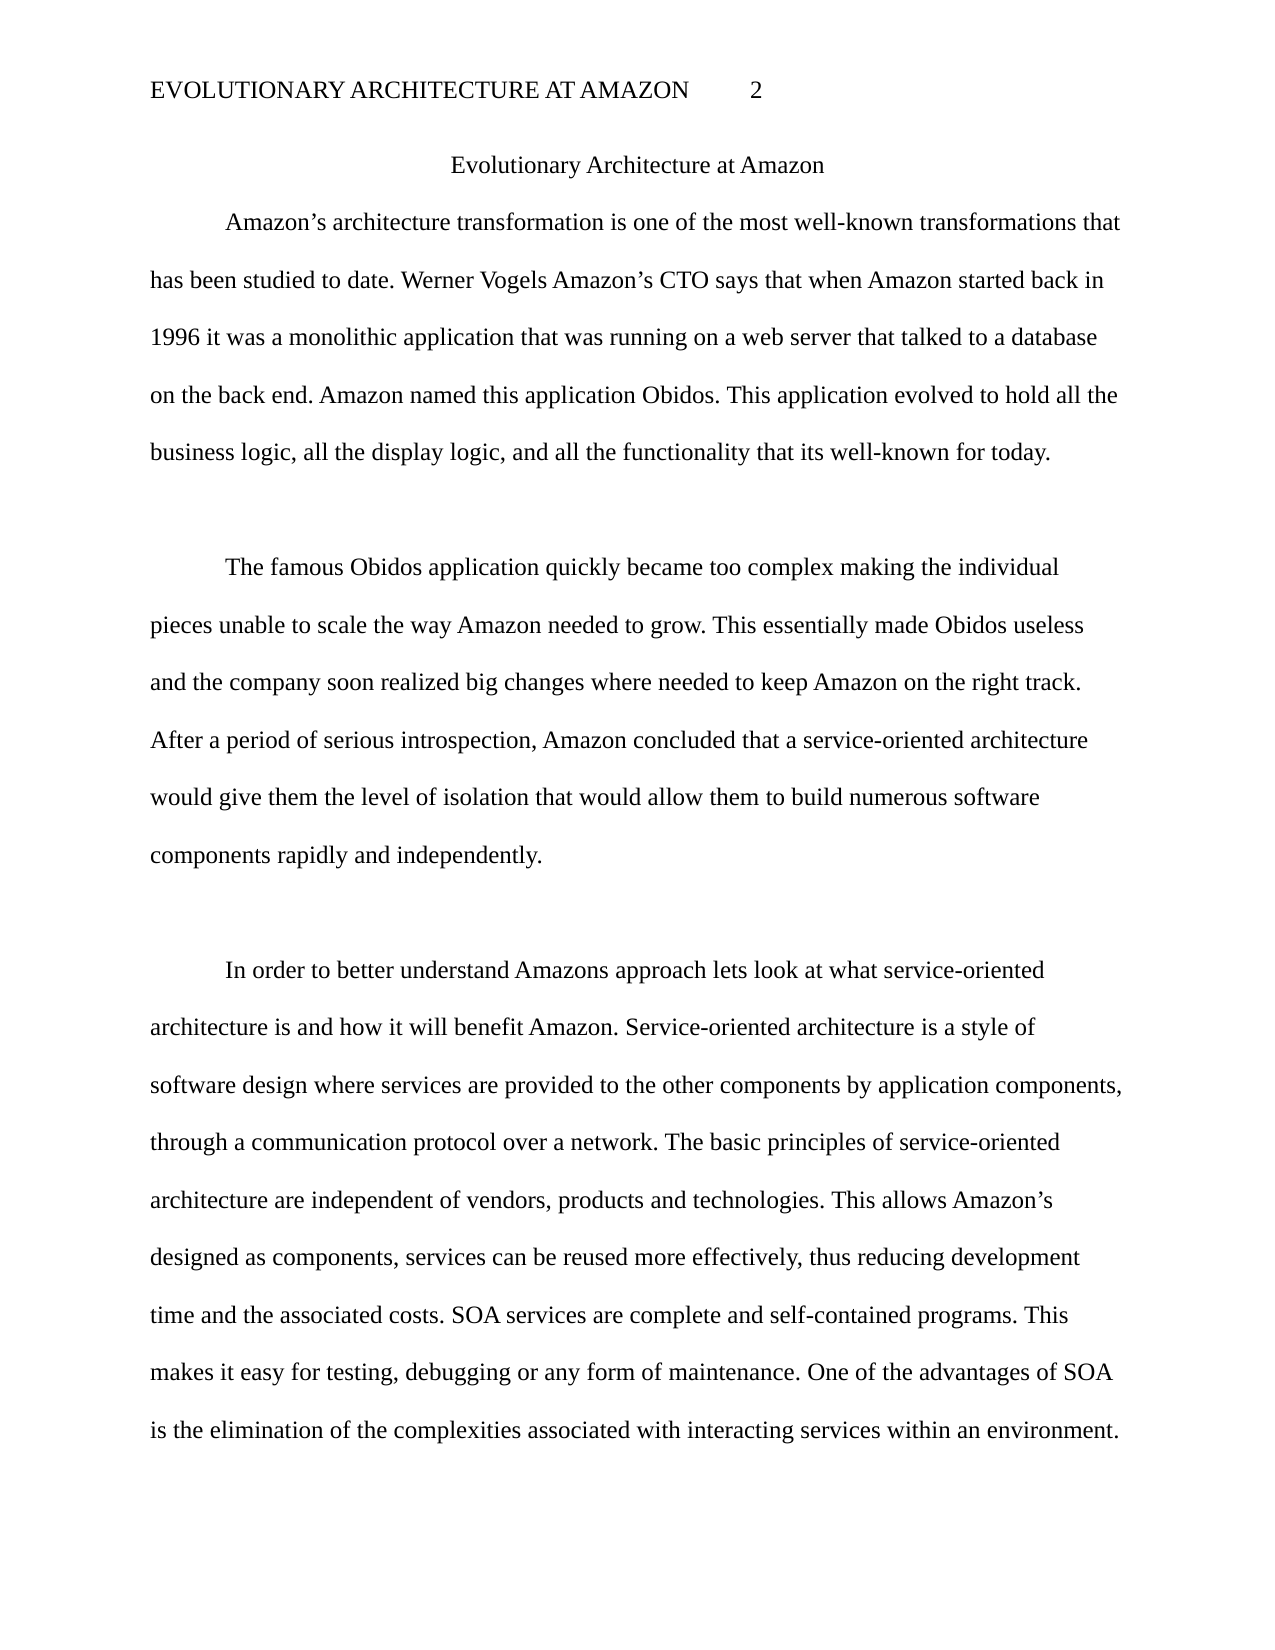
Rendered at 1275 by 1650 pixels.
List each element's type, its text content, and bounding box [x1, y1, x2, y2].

text Amazon’s architecture transformation is one of the most well-known transformations that has been studied to date. Werner Vogels Amazon’s CTO says that when Amazon started back in 1996 it was a monolithic application that was running on a web server that talked to a database on the back end. Amazon named this application Obidos. This application evolved to hold all the business logic, all the display logic, and all the functionality that its well-known for today. [150, 207, 1125, 466]
text The famous Obidos application quickly became too complex making the individual pieces unable to scale the way Amazon needed to grow. This essentially made Obidos useless and the company soon realized big changes where needed to keep Amazon on the right track. After a period of serious introspection, Amazon concluded that a service-oriented architecture would give them the level of isolation that would allow them to build numerous software components rapidly and independently. [150, 552, 1125, 869]
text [150, 955, 1125, 1444]
